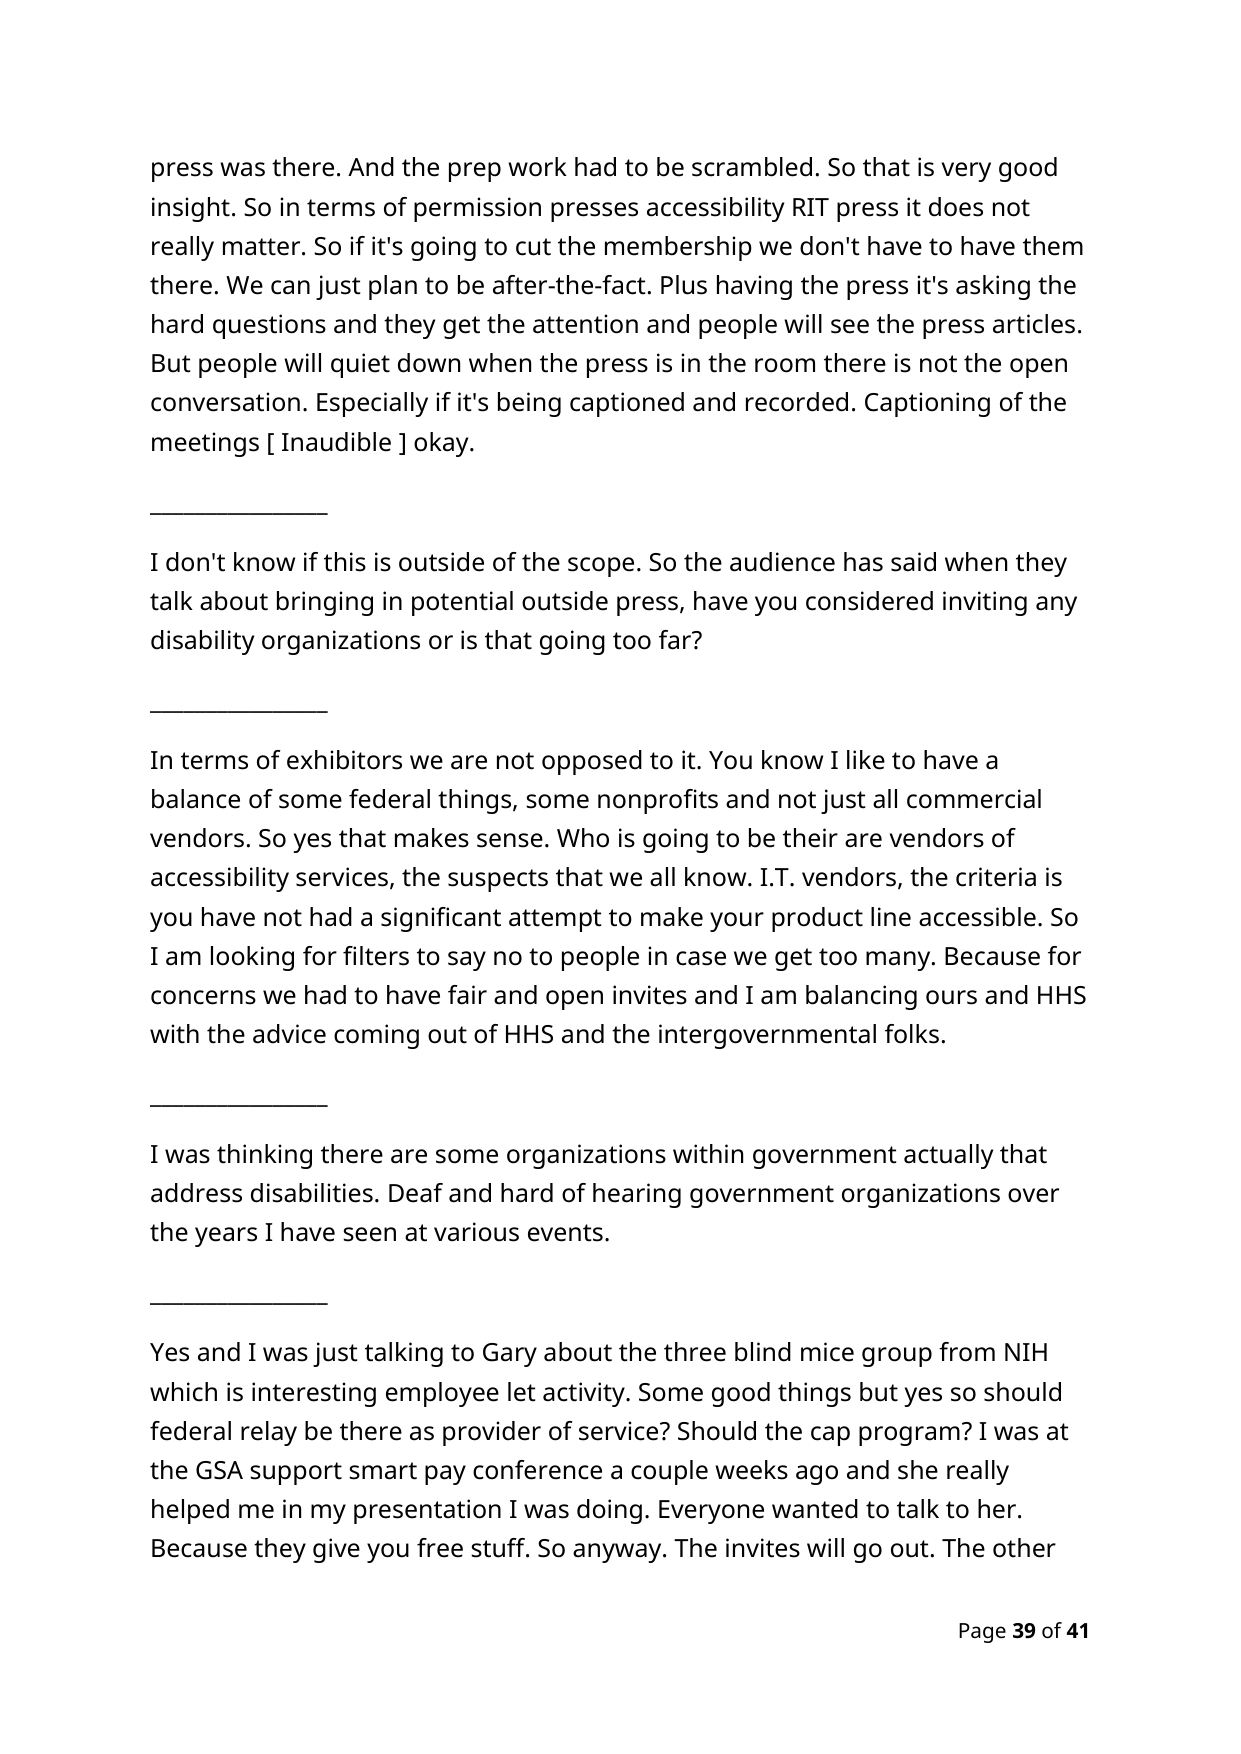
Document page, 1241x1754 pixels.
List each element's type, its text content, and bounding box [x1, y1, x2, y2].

text I don't know if this is outside of the scope. So the audience has said when they talk about bringing in potential outside press, have you considered inviting any disability organizations or is that going too far? [150, 544, 1090, 657]
text ________________ [150, 1275, 1090, 1309]
text In terms of exhibitors we are not opposed to it. You know I like to have a balance of some federal things, some nonprofits and not just all commercial vendors. So yes that makes sense. Who is going to be their are vendors of accessibility services, the suspects that we all know. I.T. vendors, the criteria is you have not had a significant attempt to make your product line accessible. So I am looking for filters to say no to people in case we get too many. Because for concerns we had to have fair and open invites and I am balancing ours and HHS with the advice coming out of HHS and the intergovernmental folks. [150, 742, 1090, 1051]
text I was thinking there are some organizations within government actually that address disabilities. Deaf and hard of hearing government organizations over the years I have seen at various events. [150, 1137, 1090, 1249]
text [150, 150, 1090, 458]
text ________________ [150, 484, 1090, 518]
text ________________ [150, 1077, 1090, 1111]
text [150, 1335, 1090, 1565]
text ________________ [150, 682, 1090, 717]
